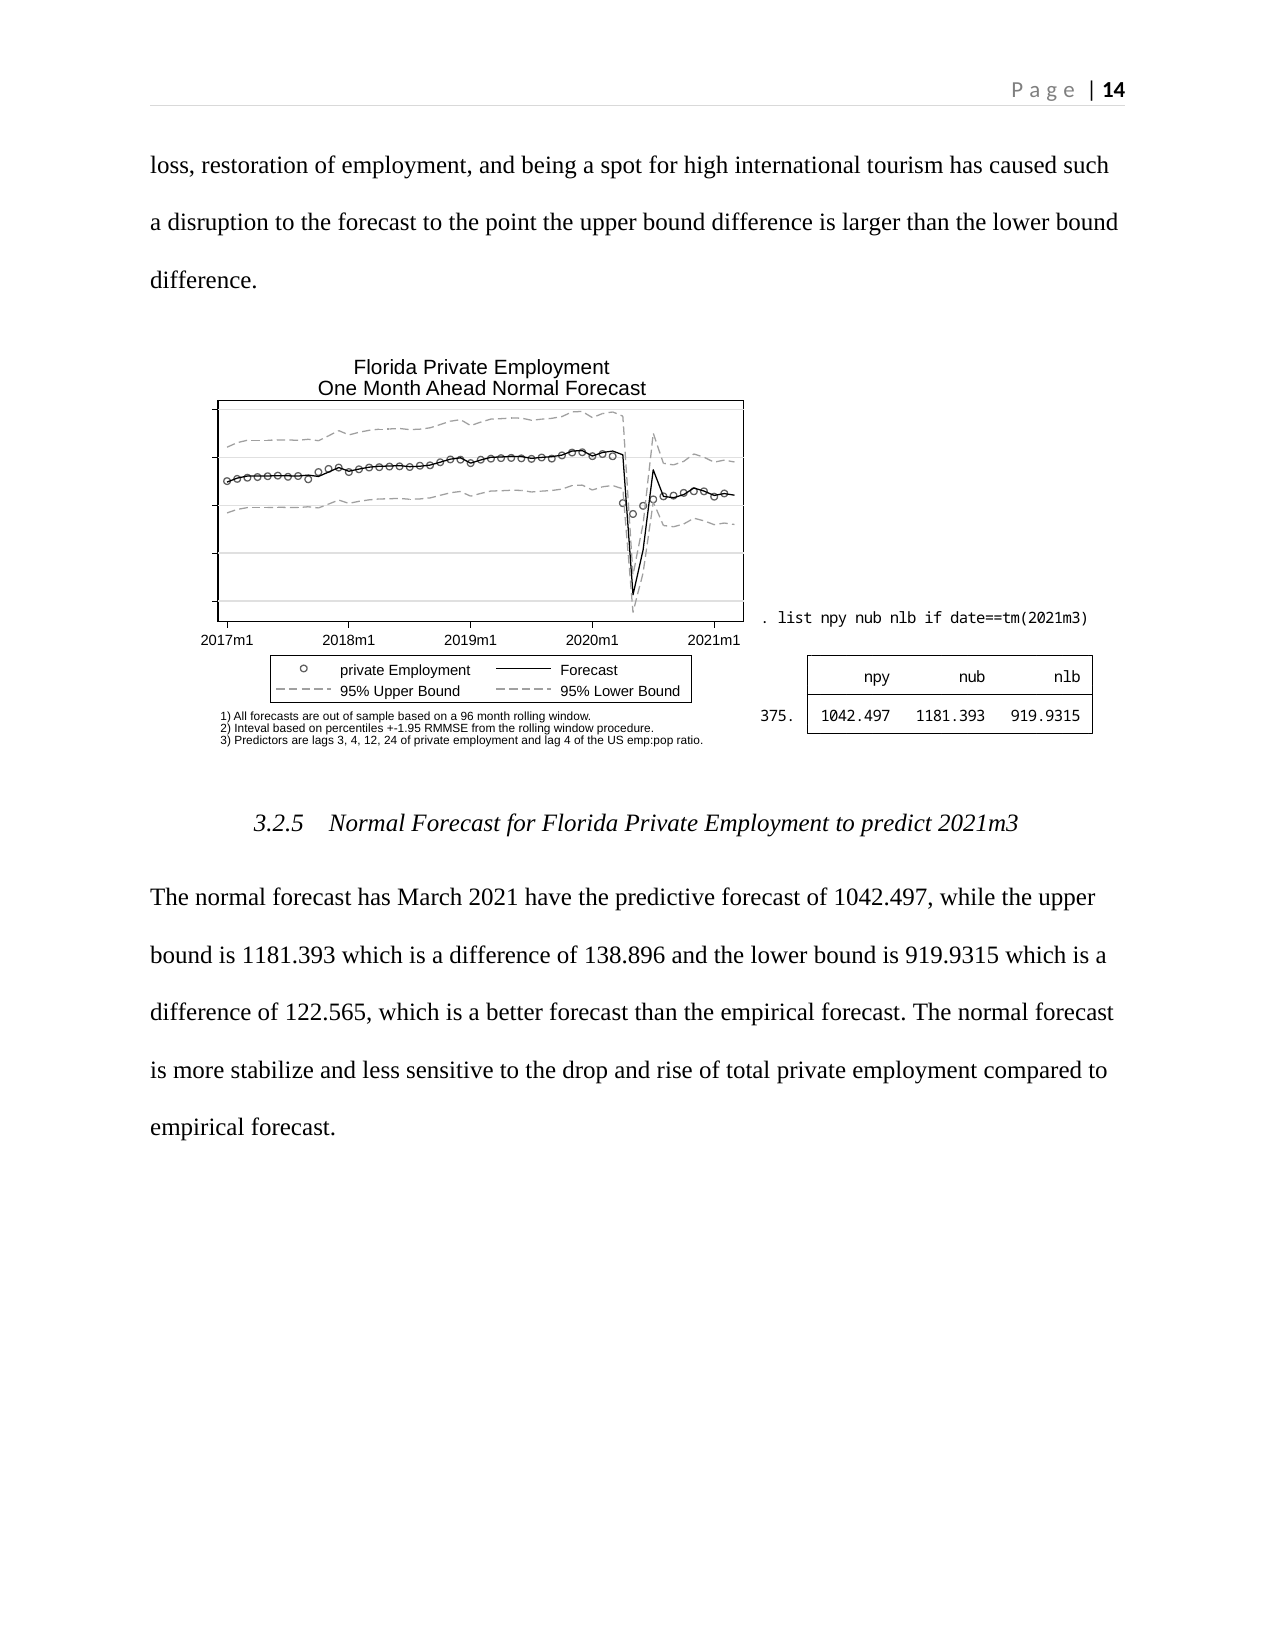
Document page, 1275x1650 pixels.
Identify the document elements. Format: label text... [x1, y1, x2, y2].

list Normal Forecast for Florida Private Employment to predict 2021m3 [150, 808, 1125, 837]
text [150, 150, 1125, 294]
text The normal forecast has March 2021 have the predictive forecast of 1042.497, while the upper bound is 1181.393 which is a difference of 138.896 and the lower bound is 919.9315 which is a difference of 122.565, which is a better forecast than the empirical forecast. The normal forecast is more stabilize and less sensitive to the drop and rise of total private employment compared to empirical forecast. [150, 882, 1125, 1141]
